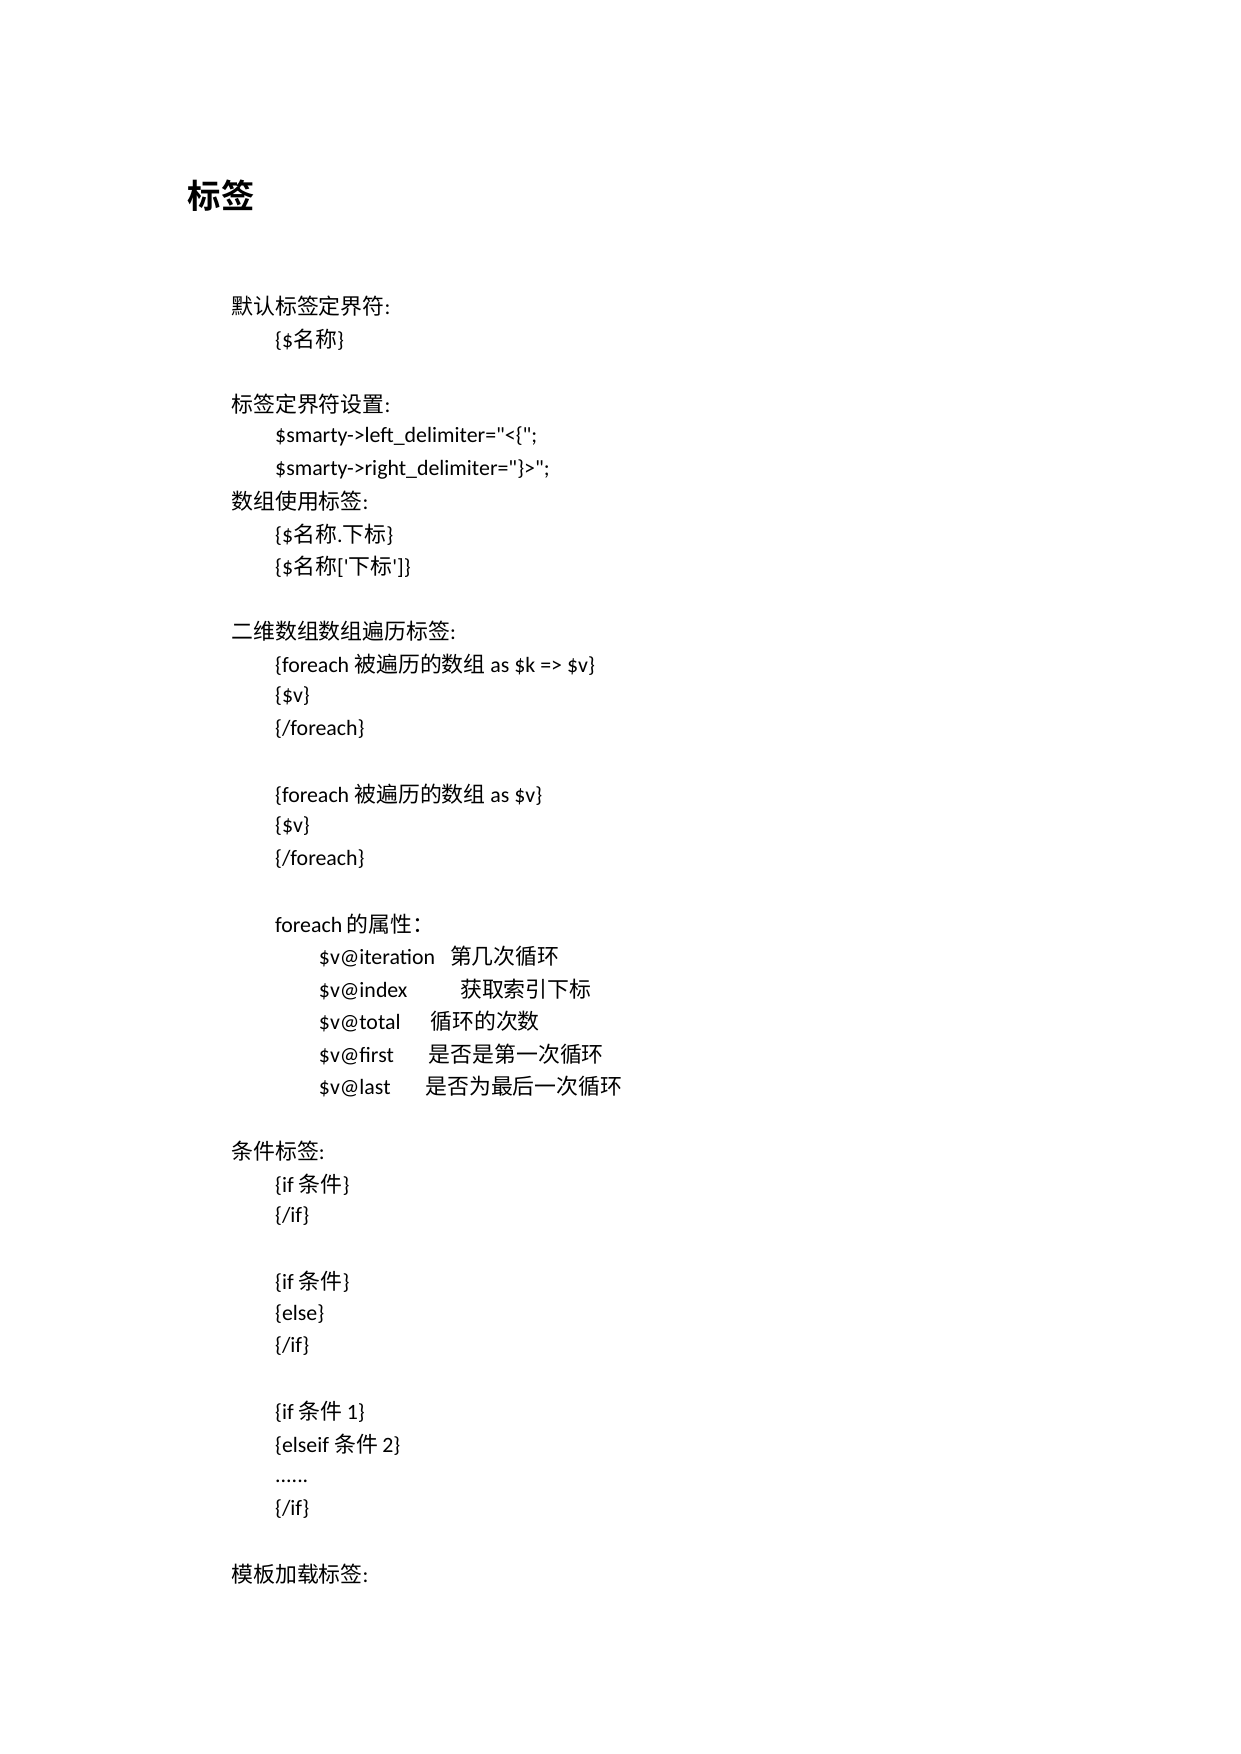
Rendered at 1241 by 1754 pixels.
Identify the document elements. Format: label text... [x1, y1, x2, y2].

text $v@total 循环的次数 [275, 1004, 1053, 1036]
text {/foreach} [231, 711, 1053, 744]
text 模板加载标签: [187, 1556, 1053, 1589]
text {elseif 条件2} [231, 1426, 1053, 1459]
text {/if} [231, 1329, 1053, 1361]
text {$名称.下标} [231, 516, 1053, 549]
text foreach的属性： [231, 906, 1053, 939]
text {$v} [231, 679, 1053, 711]
text 数组使用标签: [187, 484, 1053, 516]
text $smarty->left_delimiter="<{"; [231, 419, 1053, 451]
text {/if} [231, 1199, 1053, 1231]
text {foreach 被遍历的数组 as $v} [231, 776, 1053, 809]
text $v@first 是否是第一次循环 [275, 1036, 1053, 1069]
text 二维数组数组遍历标签: [187, 614, 1053, 646]
text $v@index 获取索引下标 [275, 971, 1053, 1004]
text {if 条件} [231, 1166, 1053, 1199]
text $v@iteration 第几次循环 [275, 939, 1053, 971]
text {/foreach} [231, 841, 1053, 874]
subtitle 标签 [187, 162, 1053, 227]
text ...... [231, 1459, 1053, 1491]
text {else} [231, 1296, 1053, 1329]
text 条件标签: [187, 1134, 1053, 1166]
text 标签定界符设置: [187, 386, 1053, 419]
text {if 条件1} [231, 1394, 1053, 1426]
text $v@last 是否为最后一次循环 [275, 1069, 1053, 1101]
text {if 条件} [231, 1264, 1053, 1296]
text 默认标签定界符: [187, 289, 1053, 321]
text {foreach 被遍历的数组 as $k => $v} [231, 646, 1053, 679]
text {$名称} [231, 321, 1053, 354]
text $smarty->right_delimiter="}>"; [231, 451, 1053, 484]
text {/if} [231, 1491, 1053, 1524]
text {$v} [231, 809, 1053, 841]
text {$名称['下标']} [187, 549, 1053, 581]
